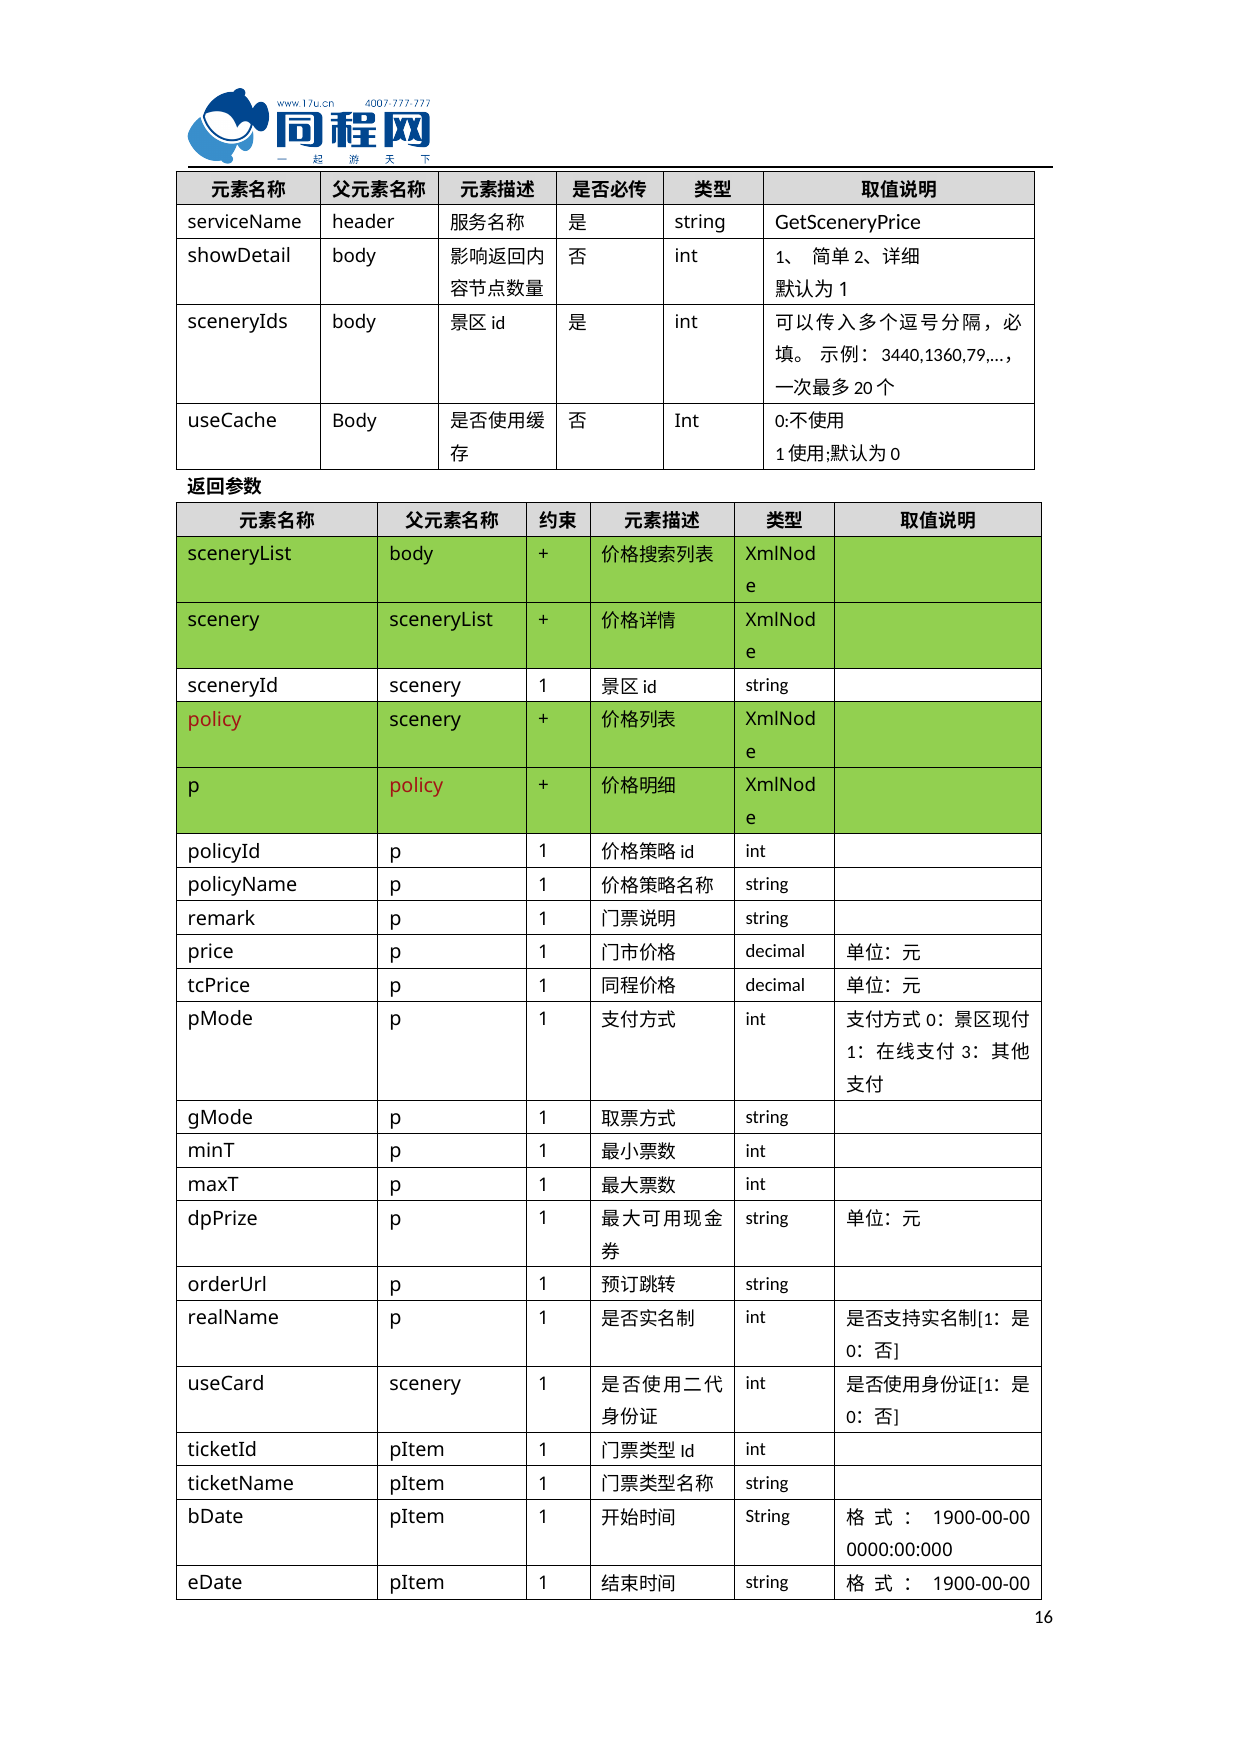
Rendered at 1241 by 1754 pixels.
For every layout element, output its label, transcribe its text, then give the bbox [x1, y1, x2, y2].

table_cell [835, 834, 1041, 867]
table_cell [835, 702, 1041, 767]
table_cell policyId [177, 834, 377, 867]
table_cell [835, 1168, 1041, 1200]
table_header 取值说明 [835, 503, 1041, 536]
picture [187, 88, 430, 164]
table_cell 同程价格 [591, 969, 734, 1001]
table_cell 是否使用身份证[1：是 0：否] [835, 1367, 1041, 1432]
table_cell string [735, 1566, 834, 1598]
table_cell body [321, 239, 438, 304]
table_cell 1 [527, 1367, 590, 1432]
table_cell p [378, 1201, 526, 1266]
table_cell 1 [527, 1134, 590, 1167]
table_cell int [735, 1367, 834, 1432]
table_cell 取票方式 [591, 1101, 734, 1133]
table_cell pMode [177, 1002, 377, 1099]
table_cell pItem [378, 1566, 526, 1598]
table_cell 格式：1900-00-00 0000:00:000 [835, 1566, 1041, 1598]
table_cell 否 [557, 404, 663, 468]
table_cell 最大可用现金券 [591, 1201, 734, 1266]
table_cell policy [378, 768, 526, 833]
table_cell string [735, 1101, 834, 1133]
table_cell serviceName [177, 205, 320, 238]
table_header 是否必传 [557, 172, 663, 204]
table_cell sceneryId [177, 669, 377, 701]
table_cell 价格策略名称 [591, 868, 734, 900]
table_cell 1 [527, 935, 590, 967]
table_cell 单位：元 [835, 969, 1041, 1001]
table_cell Body [321, 404, 438, 468]
table_cell [835, 1101, 1041, 1133]
table_cell int [735, 1433, 834, 1465]
table_cell XmlNode [735, 537, 834, 602]
table_cell int [735, 1168, 834, 1200]
table_header 元素描述 [591, 503, 734, 536]
table_cell tcPrice [177, 969, 377, 1001]
table_cell scenery [378, 669, 526, 701]
text 返回参数 [187, 469, 1053, 502]
table_header 父元素名称 [321, 172, 438, 204]
table_cell string [735, 901, 834, 934]
table_cell 支付方式 0：景区现付 1：在线支付 3：其他支付 [835, 1002, 1041, 1099]
table_cell [835, 1466, 1041, 1499]
table_cell bDate [177, 1500, 377, 1565]
table_cell header [321, 205, 438, 238]
table_cell 最大票数 [591, 1168, 734, 1200]
table_header 元素名称 [177, 503, 377, 536]
table_cell p [177, 768, 377, 833]
table_cell 单位：元 [835, 1201, 1041, 1266]
table_cell [835, 1433, 1041, 1465]
table_cell XmlNode [735, 603, 834, 668]
table_cell 1 [527, 969, 590, 1001]
table_cell XmlNode [735, 702, 834, 767]
table_cell 最小票数 [591, 1134, 734, 1167]
table_cell 简单 2、详细 默认为1 [764, 239, 1034, 304]
table_cell 格式：1900-00-00 0000:00:000 [835, 1500, 1041, 1565]
table_cell + [527, 603, 590, 668]
table_cell realName [177, 1301, 377, 1366]
table_cell p [378, 1168, 526, 1200]
table_cell 1 [527, 1168, 590, 1200]
table_cell 1 [527, 1267, 590, 1300]
table_cell + [527, 702, 590, 767]
table_cell 价格策略id [591, 834, 734, 867]
table_cell p [378, 1267, 526, 1300]
table_cell 结束时间 [591, 1566, 734, 1598]
table_cell 1 [527, 1466, 590, 1499]
table_cell [835, 1134, 1041, 1167]
table_cell ticketName [177, 1466, 377, 1499]
table_cell 是否使用缓存 [439, 404, 556, 468]
table_cell int [735, 834, 834, 867]
table_cell 1 [527, 1201, 590, 1266]
table_cell Int [664, 404, 763, 468]
table_cell showDetail [177, 239, 320, 304]
table_cell pItem [378, 1433, 526, 1465]
table_cell gMode [177, 1101, 377, 1133]
table_cell 1 [527, 1433, 590, 1465]
table_cell 价格明细 [591, 768, 734, 833]
table_cell eDate [177, 1566, 377, 1598]
table_cell int [664, 305, 763, 402]
table_cell useCache [177, 404, 320, 468]
table_cell 影响返回内容节点数量 [439, 239, 556, 304]
table_cell dpPrize [177, 1201, 377, 1266]
table_cell p [378, 1134, 526, 1167]
table_header 元素名称 [177, 172, 320, 204]
table_cell 门市价格 [591, 935, 734, 967]
table_cell minT [177, 1134, 377, 1167]
table_cell int [735, 1301, 834, 1366]
table_cell price [177, 935, 377, 967]
table_cell p [378, 868, 526, 900]
table_cell 价格详情 [591, 603, 734, 668]
table_cell 开始时间 [591, 1500, 734, 1565]
table_cell 可以传入多个逗号分隔，必填。 示例：3440,1360,79,…，一次最多20个 [764, 305, 1034, 402]
table_cell p [378, 969, 526, 1001]
table_cell orderUrl [177, 1267, 377, 1300]
table_cell 否 [557, 239, 663, 304]
table_cell 1 [527, 834, 590, 867]
table_cell + [527, 537, 590, 602]
table_cell decimal [735, 935, 834, 967]
table_cell 单位：元 [835, 935, 1041, 967]
table_cell string [735, 1201, 834, 1266]
table_cell useCard [177, 1367, 377, 1432]
table_cell 1 [527, 1500, 590, 1565]
table_header 约束 [527, 503, 590, 536]
table_cell 服务名称 [439, 205, 556, 238]
table_cell 支付方式 [591, 1002, 734, 1099]
table_cell sceneryList [177, 537, 377, 602]
table_cell sceneryIds [177, 305, 320, 402]
table_cell p [378, 834, 526, 867]
table_cell pItem [378, 1466, 526, 1499]
table_cell ticketId [177, 1433, 377, 1465]
table_cell decimal [735, 969, 834, 1001]
table_cell sceneryList [378, 603, 526, 668]
table_cell 1 [527, 1101, 590, 1133]
table_cell policyName [177, 868, 377, 900]
table_cell 景区id [591, 669, 734, 701]
table_cell body [378, 537, 526, 602]
table_cell 是 [557, 205, 663, 238]
table_cell maxT [177, 1168, 377, 1200]
table_cell 门票说明 [591, 901, 734, 934]
table_cell pItem [378, 1500, 526, 1565]
table_cell int [735, 1002, 834, 1099]
table_cell 1 [527, 1002, 590, 1099]
table_header 父元素名称 [378, 503, 526, 536]
table_cell p [378, 1101, 526, 1133]
table_cell 是否使用二代身份证 [591, 1367, 734, 1432]
table_header 类型 [735, 503, 834, 536]
table_cell string [735, 669, 834, 701]
table_cell scenery [177, 603, 377, 668]
table_cell XmlNode [735, 768, 834, 833]
table_cell scenery [378, 702, 526, 767]
table_cell body [321, 305, 438, 402]
table_cell [835, 901, 1041, 934]
table_cell string [735, 1267, 834, 1300]
table_cell int [664, 239, 763, 304]
table_cell policy [177, 702, 377, 767]
table_cell scenery [378, 1367, 526, 1432]
table_cell 是 [557, 305, 663, 402]
table_cell string [735, 1466, 834, 1499]
table_cell string [735, 868, 834, 900]
table_cell [835, 1267, 1041, 1300]
table_cell 门票类型名称 [591, 1466, 734, 1499]
table_cell 门票类型Id [591, 1433, 734, 1465]
table_cell p [378, 935, 526, 967]
table_cell 1 [527, 868, 590, 900]
table_cell 1 [527, 669, 590, 701]
table_cell int [735, 1134, 834, 1167]
table_cell string [664, 205, 763, 238]
table_cell [835, 868, 1041, 900]
table_cell 是否实名制 [591, 1301, 734, 1366]
table_cell [835, 603, 1041, 668]
table_cell [835, 768, 1041, 833]
table_cell 1 [527, 901, 590, 934]
table_header 取值说明 [764, 172, 1034, 204]
table_cell [835, 669, 1041, 701]
table_cell 预订跳转 [591, 1267, 734, 1300]
table_cell 0:不使用 1使用;默认为0 [764, 404, 1034, 468]
table_cell 景区id [439, 305, 556, 402]
table_cell GetSceneryPrice [764, 205, 1034, 238]
table_cell p [378, 1301, 526, 1366]
table_cell 价格列表 [591, 702, 734, 767]
table_cell 1 [527, 1566, 590, 1598]
table_cell 是否支持实名制[1：是 0：否] [835, 1301, 1041, 1366]
table_cell p [378, 1002, 526, 1099]
table_cell + [527, 768, 590, 833]
table_cell 价格搜索列表 [591, 537, 734, 602]
table_header 元素描述 [439, 172, 556, 204]
table_cell p [378, 901, 526, 934]
table_cell [835, 537, 1041, 602]
table_header 类型 [664, 172, 763, 204]
table_cell 1 [527, 1301, 590, 1366]
table_cell String [735, 1500, 834, 1565]
table_cell remark [177, 901, 377, 934]
